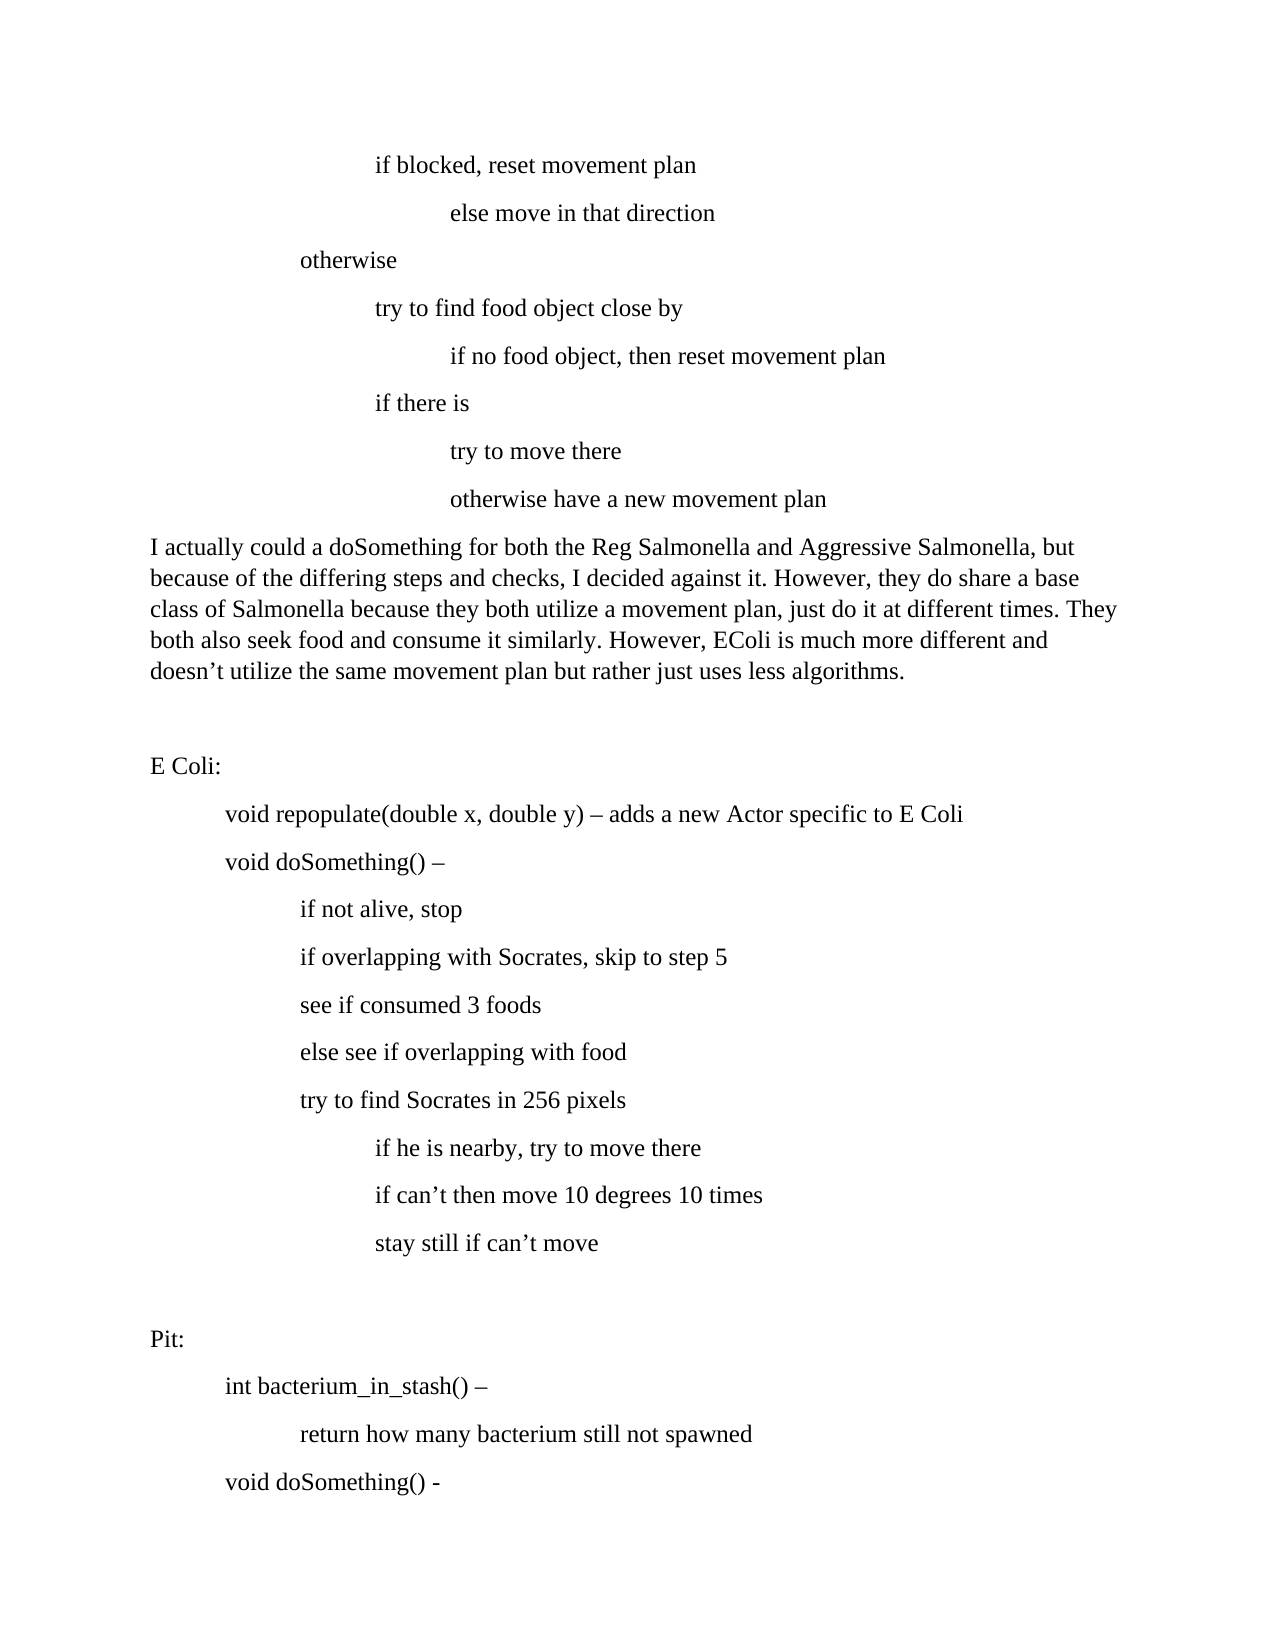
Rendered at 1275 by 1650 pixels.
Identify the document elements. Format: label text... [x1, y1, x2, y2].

text else move in that direction [150, 198, 1125, 226]
text void doSomething() – [150, 847, 1125, 875]
text if he is nearby, try to move there [150, 1133, 1125, 1162]
text if not alive, stop [150, 894, 1125, 923]
text otherwise [150, 245, 1125, 274]
text try to find Socrates in 256 pixels [150, 1085, 1125, 1114]
text if no food object, then reset movement plan [150, 341, 1125, 369]
text int bacterium_in_stash() – [150, 1371, 1125, 1400]
text if overlapping with Socrates, skip to step 5 [150, 942, 1125, 971]
text try to move there [150, 436, 1125, 465]
text void repopulate(double x, double y) – adds a new Actor specific to E Coli [150, 799, 1125, 828]
text if there is [150, 388, 1125, 417]
text otherwise have a new movement plan [150, 484, 1125, 513]
text see if consumed 3 foods [150, 990, 1125, 1018]
text E Coli: [150, 751, 1125, 780]
text try to find food object close by [150, 293, 1125, 322]
text I actually could a doSomething for both the Reg Salmonella and Aggressive Salmonella, but because of the differing steps and checks, I decided against it. However, they do share a base class of Salmonella because they both utilize a movement plan, just do it at different times. They both also seek food and consume it similarly. However, EColi is much more different and doesn’t utilize the same movement plan but rather just uses less algorithms. [150, 532, 1125, 684]
text Pit: [150, 1324, 1125, 1352]
text void doSomething() - [150, 1467, 1125, 1496]
text if can’t then move 10 degrees 10 times [150, 1181, 1125, 1209]
text stay still if can’t move [150, 1228, 1125, 1257]
text return how many bacterium still not spawned [150, 1419, 1125, 1448]
text else see if overlapping with food [150, 1037, 1125, 1066]
text if blocked, reset movement plan [150, 150, 1125, 179]
